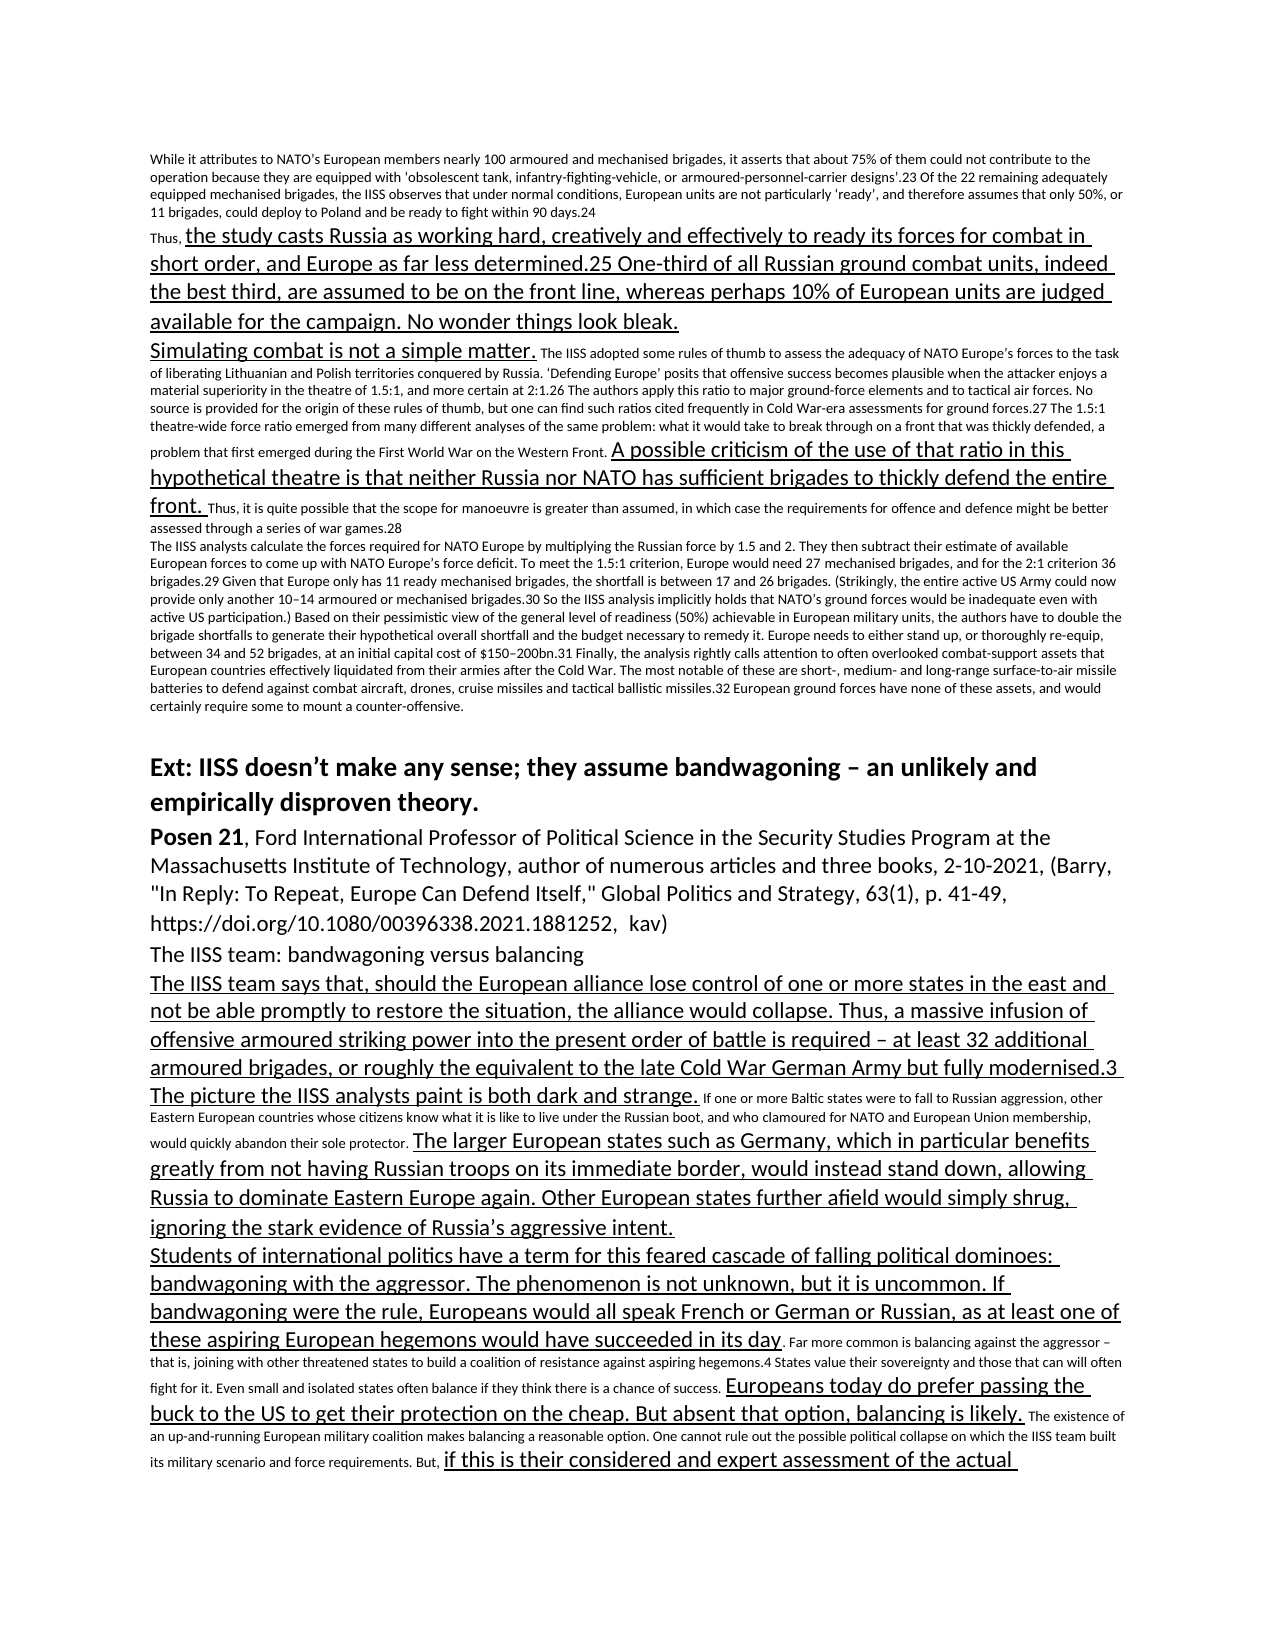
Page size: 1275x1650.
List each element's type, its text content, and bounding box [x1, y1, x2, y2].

text The IISS analysts calculate the forces required for NATO Europe by multiplying the Russian force by 1.5 and 2. They then subtract their estimate of available European forces to come up with NATO Europe’s force deficit. To meet the 1.5:1 criterion, Europe would need 27 mechanised brigades, and for the 2:1 criterion 36 brigades.29 Given that Europe only has 11 ready mechanised brigades, the shortfall is between 17 and 26 brigades. (Strikingly, the entire active US Army could now provide only another 10–14 armoured or mechanised brigades.30 So the IISS analysis implicitly holds that NATO’s ground forces would be inadequate even with active US participation.) Based on their pessimistic view of the general level of readiness (50%) achievable in European military units, the authors have to double the brigade shortfalls to generate their hypothetical overall shortfall and the budget necessary to remedy it. Europe needs to either stand up, or thoroughly re-equip, between 34 and 52 brigades, at an initial capital cost of $150–200bn.31 Finally, the analysis rightly calls attention to often overlooked combat-support assets that European countries effectively liquidated from their armies after the Cold War. The most notable of these are short-, medium- and long-range surface-to-air missile batteries to defend against combat aircraft, drones, cruise missiles and tactical ballistic missiles.32 European ground forces have none of these assets, and would certainly require some to mount a counter-offensive. [150, 537, 1125, 715]
text The IISS team says that, should the European alliance lose control of one or more states in the east and not be able promptly to restore the situation, the alliance would collapse. Thus, a massive infusion of offensive armoured striking power into the present order of battle is required – at least 32 additional armoured brigades, or roughly the equivalent to the late Cold War German Army but fully modernised.3 The picture the IISS analysts paint is both dark and strange. If one or more Baltic states were to fall to Russian aggression, other Eastern European countries whose citizens know what it is like to live under the Russian boot, and who clamoured for NATO and European Union membership, would quickly abandon their sole protector. The larger European states such as Germany, which in particular benefits greatly from not having Russian troops on its immediate border, would instead stand down, allowing Russia to dominate Eastern Europe again. Other European states further afield would simply shrug, ignoring the stark evidence of Russia’s aggressive intent. [150, 969, 1125, 1241]
text Posen 21, Ford International Professor of Political Science in the Security Studies Program at the Massachusetts Institute of Technology, author of numerous articles and three books, 2-10-2021, (Barry, "In Reply: To Repeat, Europe Can Defend Itself," Global Politics and Strategy, 63(1), p. 41-49, https://doi.org/10.1080/00396338.2021.1881252, kav) [150, 821, 1125, 938]
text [150, 1241, 1125, 1473]
text Simulating combat is not a simple matter. The IISS adopted some rules of thumb to assess the adequacy of NATO Europe’s forces to the task of liberating Lithuanian and Polish territories conquered by Russia. ‘Defending Europe’ posits that offensive success becomes plausible when the attacker enjoys a material superiority in the theatre of 1.5:1, and more certain at 2:1.26 The authors apply this ratio to major ground-force elements and to tactical air forces. No source is provided for the origin of these rules of thumb, but one can find such ratios cited frequently in Cold War-era assessments for ground forces.27 The 1.5:1 theatre-wide force ratio emerged from many different analyses of the same problem: what it would take to break through on a front that was thickly defended, a problem that first emerged during the First World War on the Western Front. A possible criticism of the use of that ratio in this hypothetical theatre is that neither Russia nor NATO has sufficient brigades to thickly defend the entire front. Thus, it is quite possible that the scope for manoeuvre is greater than assumed, in which case the requirements for offence and defence might be better assessed through a series of war games.28 [150, 336, 1125, 537]
text The IISS team: bandwagoning versus balancing [150, 938, 1125, 969]
subtitle Ext: IISS doesn’t make any sense; they assume bandwagoning – an unlikely and empirically disproven theory. [150, 750, 1125, 818]
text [150, 150, 1125, 221]
text Thus, the study casts Russia as working hard, creatively and effectively to ready its forces for combat in short order, and Europe as far less determined.25 One-third of all Russian ground combat units, indeed the best third, are assumed to be on the front line, whereas perhaps 10% of European units are judged available for the campaign. No wonder things look bleak. [150, 221, 1125, 336]
